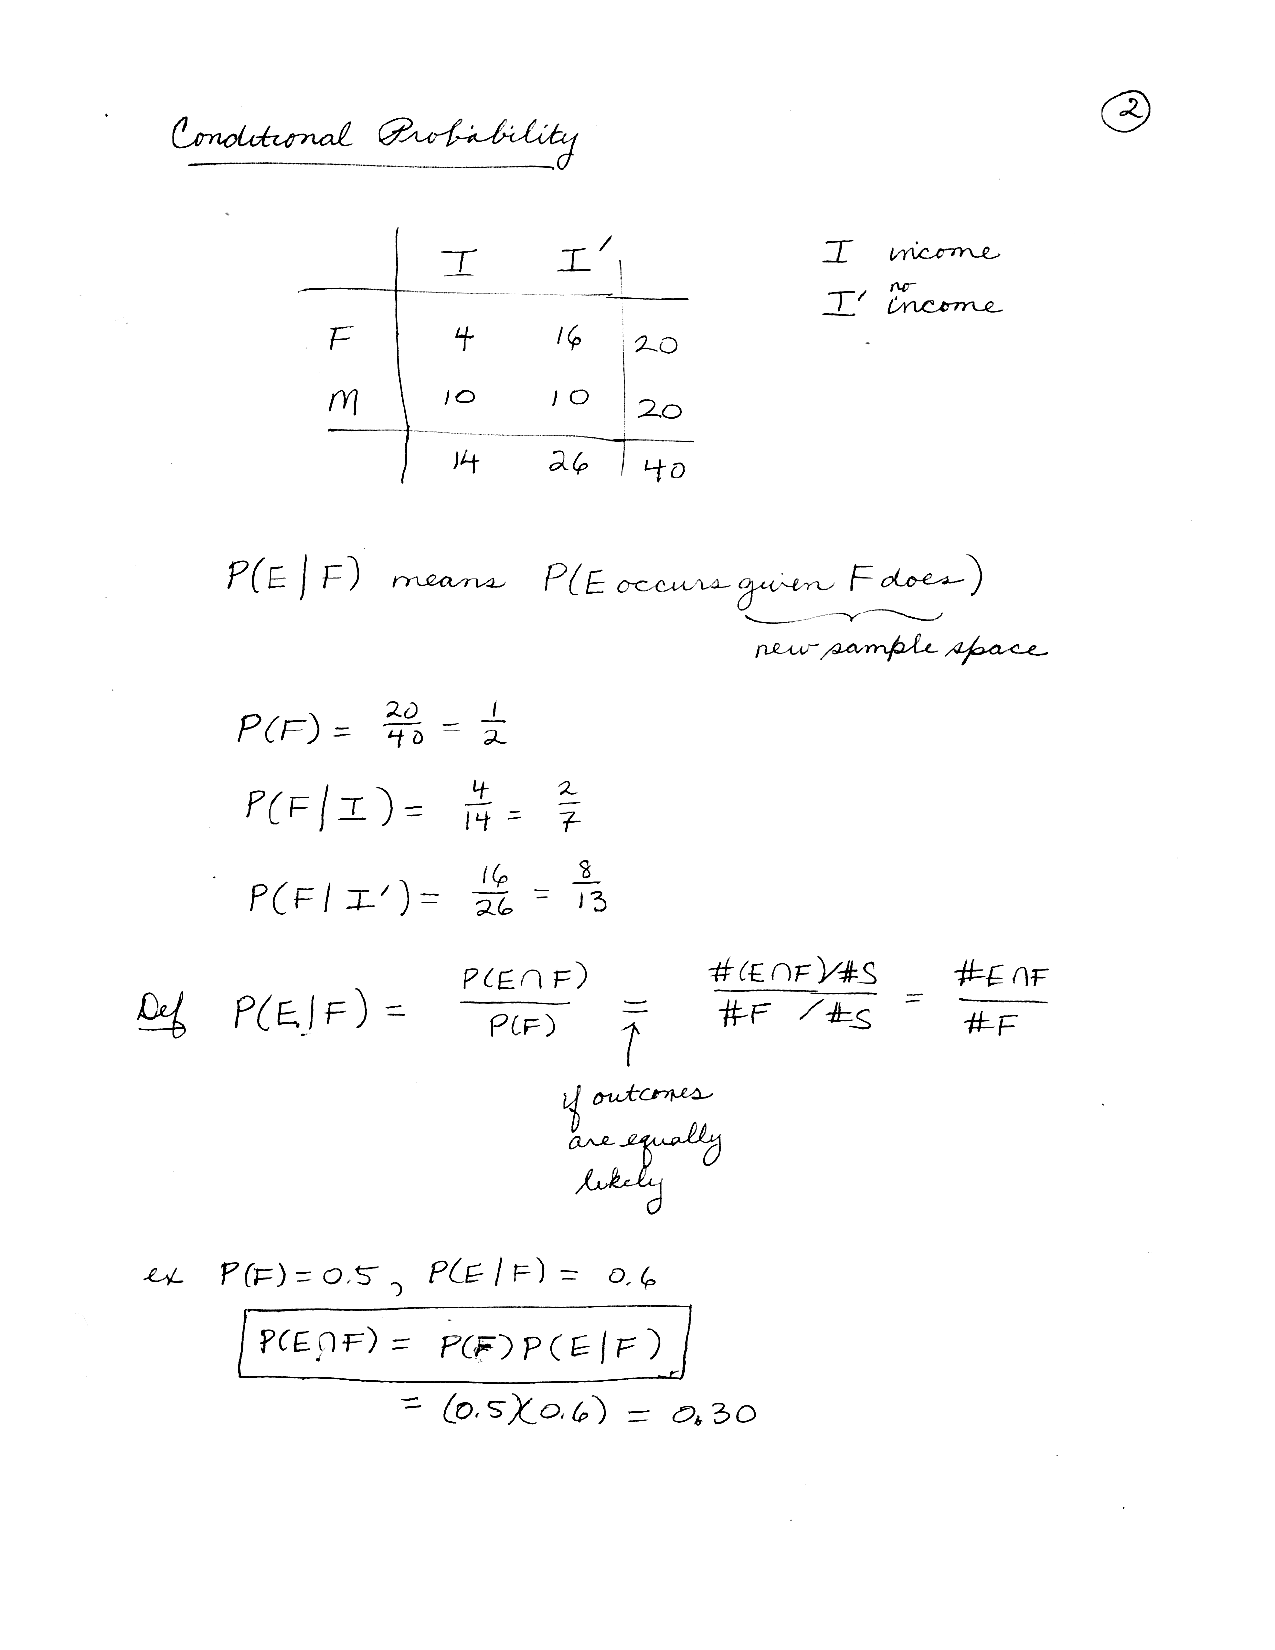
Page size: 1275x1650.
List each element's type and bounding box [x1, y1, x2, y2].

picture [75, 75, 1199, 1538]
